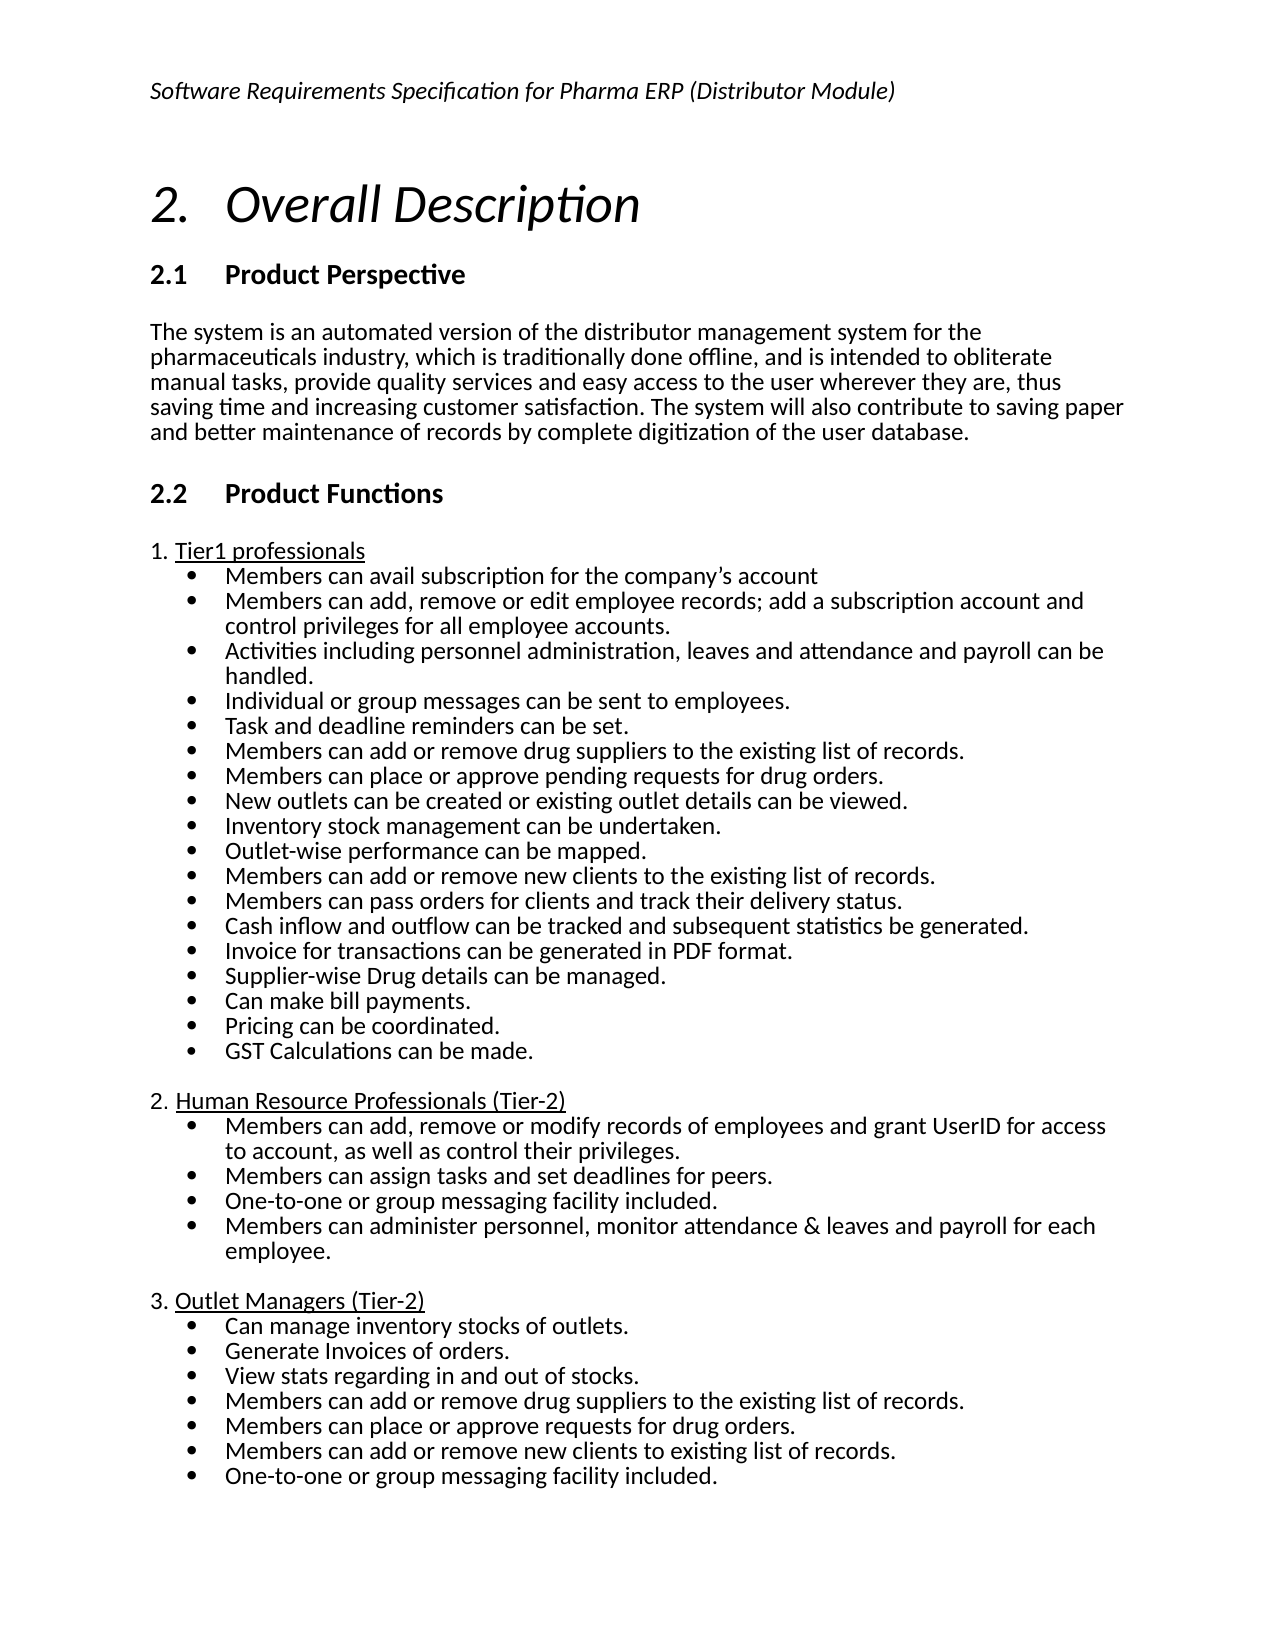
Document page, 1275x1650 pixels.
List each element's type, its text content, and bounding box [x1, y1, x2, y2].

list Members can avail subscription for the company’s account [187, 564, 1125, 589]
text 2. Human Resource Professionals (Tier-2) [150, 1089, 1125, 1114]
list Can make bill payments. [187, 989, 1125, 1014]
list One-to-one or group messaging facility included. [187, 1464, 1125, 1489]
list Members can add or remove drug suppliers to the existing list of records. [187, 739, 1125, 764]
list Supplier-wise Drug details can be managed. [187, 964, 1125, 989]
list Individual or group messages can be sent to employees. [187, 689, 1125, 714]
subtitle Product Perspective [150, 256, 1125, 291]
list Pricing can be coordinated. [187, 1014, 1125, 1039]
list View stats regarding in and out of stocks. [187, 1364, 1125, 1389]
list Members can add, remove or modify records of employees and grant UserID for access to account, as well as control their privileges. [187, 1114, 1125, 1164]
list Activities including personnel administration, leaves and attendance and payroll can be handled. [187, 639, 1125, 689]
list Outlet-wise performance can be mapped. [187, 839, 1125, 864]
text 3. Outlet Managers (Tier-2) [150, 1289, 1125, 1314]
list Can manage inventory stocks of outlets. [187, 1314, 1125, 1339]
list Members can assign tasks and set deadlines for peers. [187, 1164, 1125, 1189]
list Members can add or remove new clients to the existing list of records. [187, 864, 1125, 889]
list Generate Invoices of orders. [187, 1339, 1125, 1364]
list Members can add or remove new clients to existing list of records. [187, 1439, 1125, 1464]
text The system is an automated version of the distributor management system for the pharmaceuticals industry, which is traditionally done offline, and is intended to obliterate manual tasks, provide quality services and easy access to the user wherever they are, thus saving time and increasing customer satisfaction. The system will also contribute to saving paper and better maintenance of records by complete digitization of the user database. [150, 321, 1125, 446]
list Members can administer personnel, monitor attendance & leaves and payroll for each employee. [187, 1214, 1125, 1264]
list New outlets can be created or existing outlet details can be viewed. [187, 789, 1125, 814]
list Members can place or approve requests for drug orders. [187, 1414, 1125, 1439]
list Task and deadline reminders can be set. [187, 714, 1125, 739]
subtitle Product Functions [150, 475, 1125, 510]
list Members can pass orders for clients and track their delivery status. [187, 889, 1125, 914]
list Invoice for transactions can be generated in PDF format. [187, 939, 1125, 964]
list Members can add or remove drug suppliers to the existing list of records. [187, 1389, 1125, 1414]
text 1. Tier1 professionals [150, 539, 1125, 564]
list Members can add, remove or edit employee records; add a subscription account and control privileges for all employee accounts. [187, 589, 1125, 639]
list Cash inflow and outflow can be tracked and subsequent statistics be generated. [187, 914, 1125, 939]
subtitle Overall Description [150, 204, 531, 227]
list Members can place or approve pending requests for drug orders. [187, 764, 1125, 789]
subtitle Overall Description [533, 204, 1125, 227]
list Inventory stock management can be undertaken. [187, 814, 1125, 839]
list One-to-one or group messaging facility included. [187, 1189, 1125, 1214]
list GST Calculations can be made. [187, 1039, 1125, 1064]
